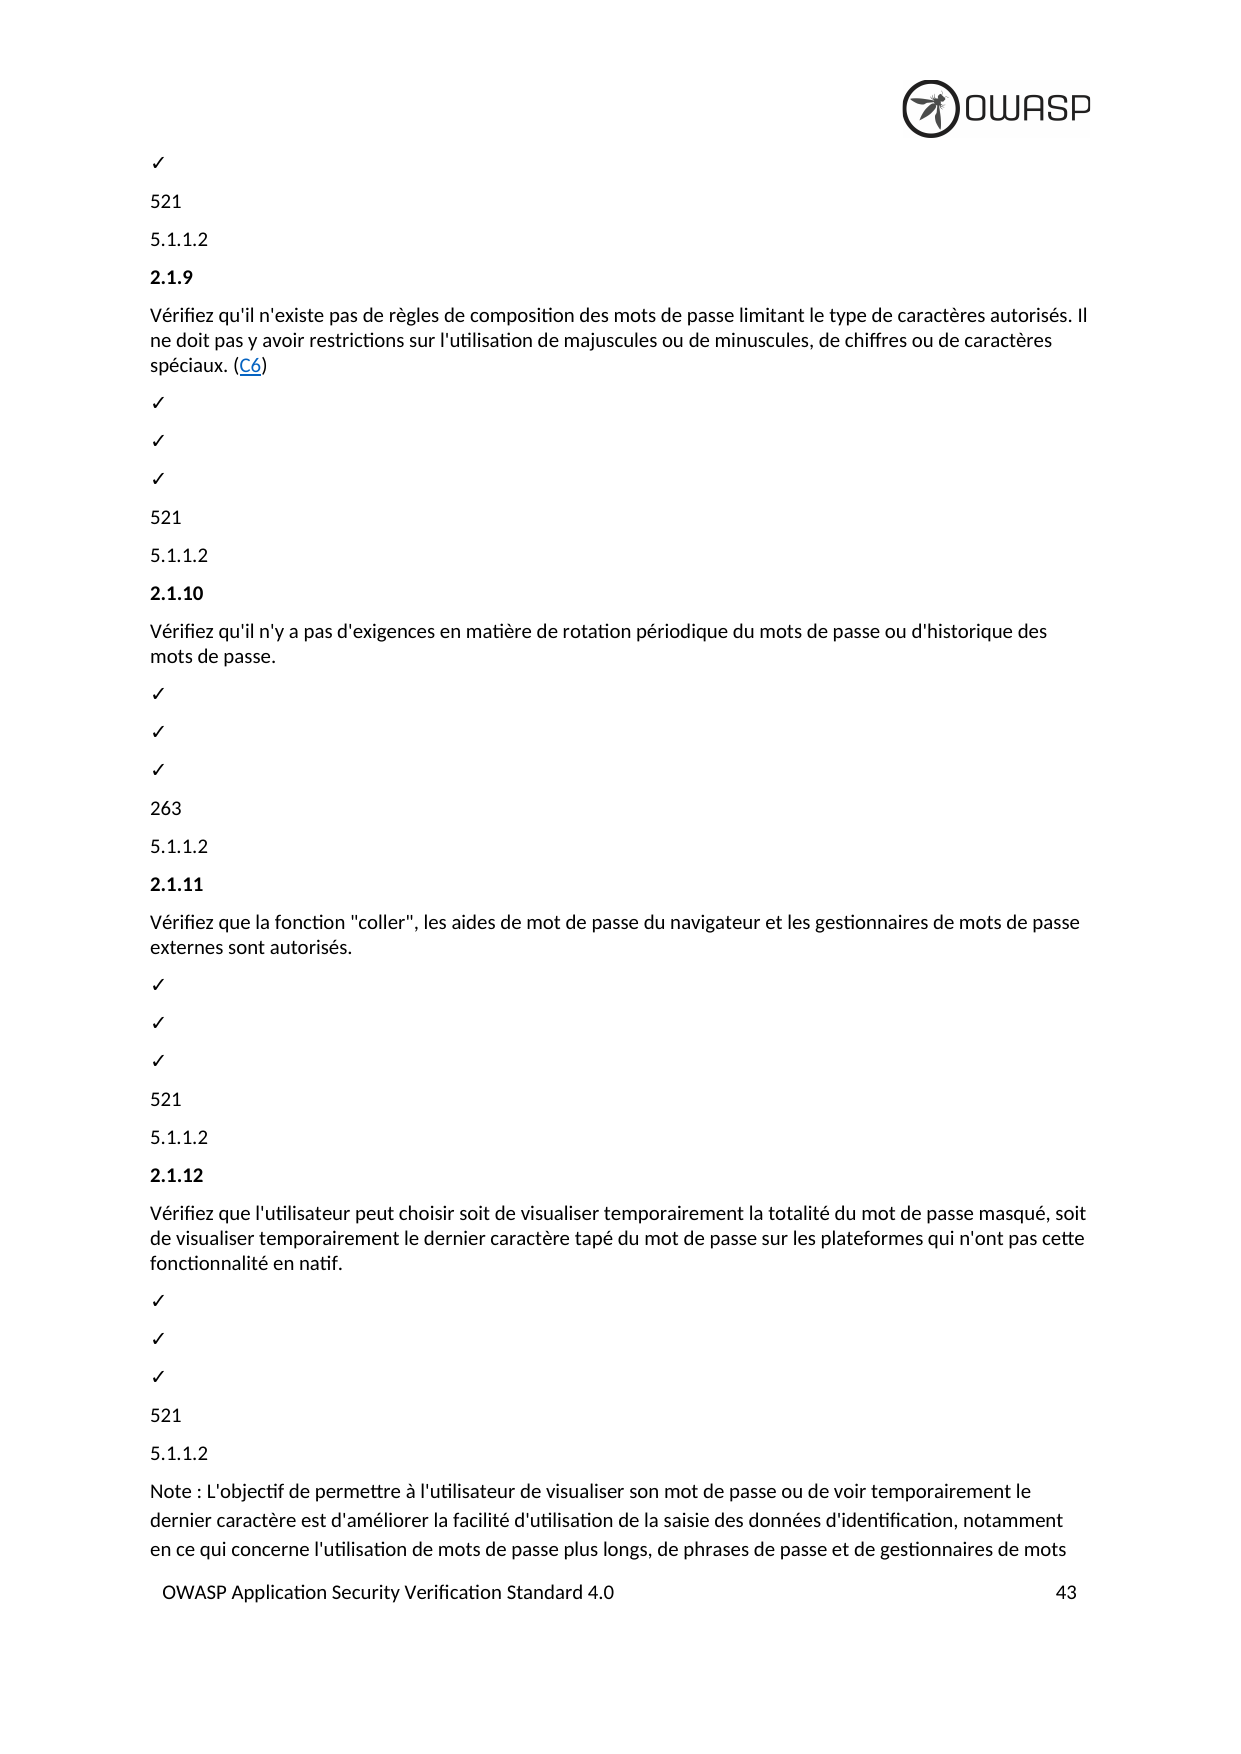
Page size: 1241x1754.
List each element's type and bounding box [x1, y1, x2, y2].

text [150, 1478, 1090, 1562]
picture [902, 80, 1091, 138]
